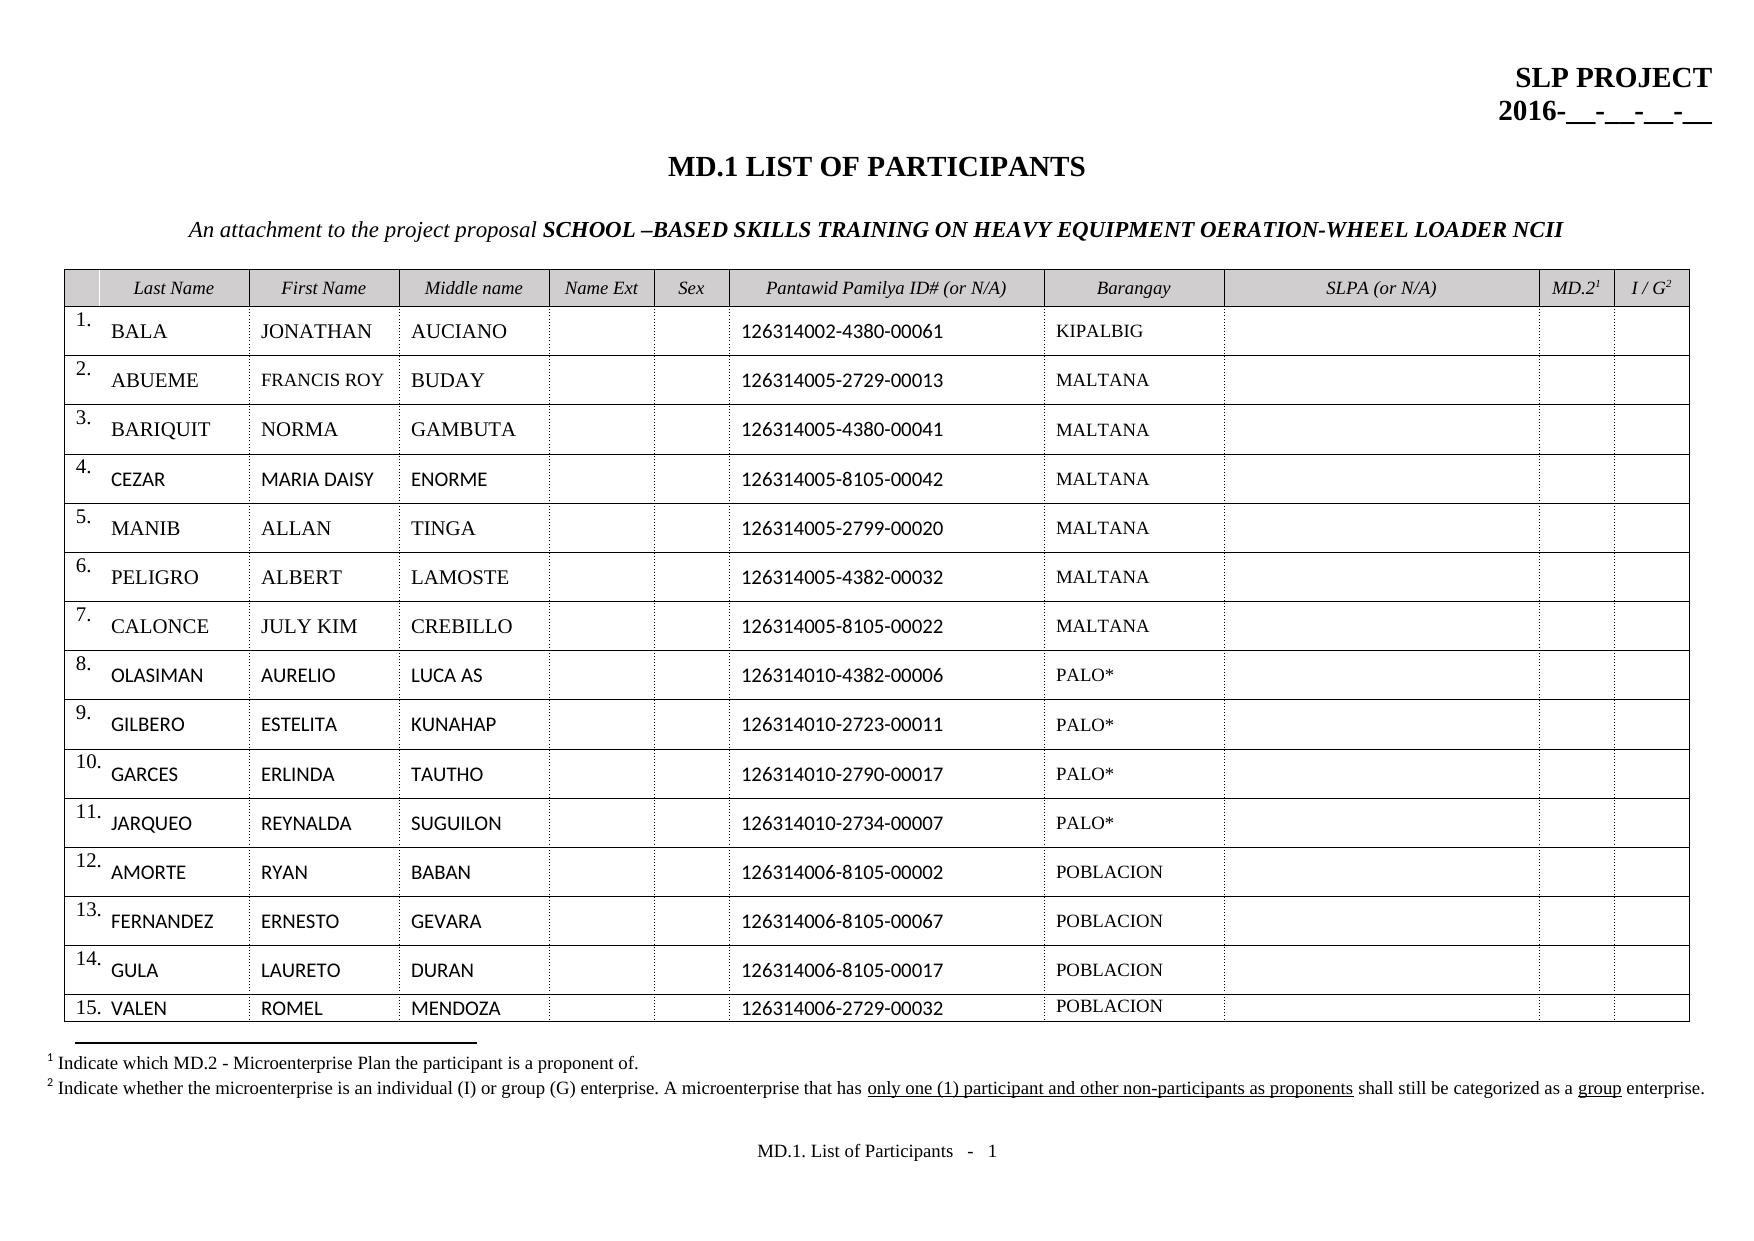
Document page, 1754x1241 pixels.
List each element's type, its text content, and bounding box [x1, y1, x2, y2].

table_cell [65, 651, 99, 699]
table_cell JONATHAN [250, 307, 399, 355]
table_cell [550, 799, 654, 847]
table_cell [655, 946, 729, 994]
table_cell [655, 651, 729, 699]
table_cell GULA [100, 946, 249, 994]
table_cell POBLACION [1045, 995, 1224, 1021]
table_header Pantawid Pamilya ID# (or N/A) [730, 270, 1044, 306]
table_cell [1540, 995, 1614, 1021]
table_cell [655, 799, 729, 847]
table_cell [1615, 848, 1689, 896]
table_header Sex [655, 270, 729, 306]
table_cell KUNAHAP [400, 700, 549, 748]
table_cell [1540, 700, 1614, 748]
table_header I / G [1615, 270, 1689, 306]
table_cell LAURETO [250, 946, 399, 994]
table_cell [550, 553, 654, 601]
table_cell ALBERT [250, 553, 399, 601]
table_cell [1540, 897, 1614, 945]
table_cell [550, 602, 654, 650]
table_cell [1225, 602, 1539, 650]
table_cell [655, 356, 729, 404]
table_cell JARQUEO [100, 799, 249, 847]
table_cell [1615, 455, 1689, 503]
table_cell [65, 455, 99, 503]
table_header Name Ext [550, 270, 654, 306]
table_cell [1225, 897, 1539, 945]
table_cell REYNALDA [250, 799, 399, 847]
table_cell [655, 307, 729, 355]
table_cell [1225, 995, 1539, 1021]
table_cell PALO* [1045, 799, 1224, 847]
table_header SLPA (or N/A) [1225, 270, 1539, 306]
table_cell LUCA AS [400, 651, 549, 699]
table_cell BARIQUIT [100, 405, 249, 453]
table_cell [65, 700, 99, 748]
table_cell 126314006-8105-00002 [730, 848, 1044, 896]
table_cell 126314006-8105-00017 [730, 946, 1044, 994]
table_cell [1615, 504, 1689, 552]
table_cell [65, 307, 99, 355]
table_cell 126314002-4380-00061 [730, 307, 1044, 355]
table_cell [1540, 553, 1614, 601]
table_cell DURAN [400, 946, 549, 994]
table_cell [1615, 553, 1689, 601]
table_cell [1540, 848, 1614, 896]
table_cell [550, 946, 654, 994]
table_cell MARIA DAISY [250, 455, 399, 503]
table_cell GILBERO [100, 700, 249, 748]
table_cell [65, 946, 99, 994]
table_cell [550, 700, 654, 748]
table_cell [65, 405, 99, 453]
table_cell [65, 602, 99, 650]
table_header Middle name [400, 270, 549, 306]
table_cell [655, 504, 729, 552]
table_cell [1225, 455, 1539, 503]
table_cell FRANCIS ROY [250, 356, 399, 404]
table_cell [1225, 651, 1539, 699]
table_cell 126314005-8105-00042 [730, 455, 1044, 503]
table_cell [1615, 995, 1689, 1021]
text MD.1 LIST OF PARTICIPANTS [75, 149, 1679, 182]
table_cell [655, 995, 729, 1021]
table_cell [1615, 651, 1689, 699]
table_cell PALO* [1045, 750, 1224, 798]
table_cell POBLACION [1045, 897, 1224, 945]
table_cell GARCES [100, 750, 249, 798]
table_cell GAMBUTA [400, 405, 549, 453]
text An attachment to the project proposal SCHOOL –BASED SKILLS TRAINING ON HEAVY EQUIPMENT OERATION-WHEEL LOADER NCII [75, 216, 1679, 242]
table_cell VALEN [100, 995, 249, 1021]
table_header [65, 270, 99, 306]
table_cell [655, 455, 729, 503]
table_cell 126314010-2790-00017 [730, 750, 1044, 798]
table_cell JULY KIM [250, 602, 399, 650]
table_cell [550, 897, 654, 945]
table_cell [1225, 799, 1539, 847]
table_cell MENDOZA [400, 995, 549, 1021]
table_cell POBLACION [1045, 946, 1224, 994]
table_cell [1540, 504, 1614, 552]
table_cell [550, 405, 654, 453]
table_cell 126314005-8105-00022 [730, 602, 1044, 650]
table_cell MALTANA [1045, 553, 1224, 601]
table_cell RYAN [250, 848, 399, 896]
table_cell MANIB [100, 504, 249, 552]
table_cell 126314006-2729-00032 [730, 995, 1044, 1021]
table_cell ERNESTO [250, 897, 399, 945]
table_cell CALONCE [100, 602, 249, 650]
table_cell GEVARA [400, 897, 549, 945]
table_cell 126314005-2729-00013 [730, 356, 1044, 404]
table_cell [1225, 356, 1539, 404]
table_cell [655, 553, 729, 601]
table_cell POBLACION [1045, 848, 1224, 896]
table_cell [1225, 504, 1539, 552]
table_cell PELIGRO [100, 553, 249, 601]
table_cell 126314010-2723-00011 [730, 700, 1044, 748]
table_cell [1540, 946, 1614, 994]
table_cell TAUTHO [400, 750, 549, 798]
table_cell MALTANA [1045, 504, 1224, 552]
table_cell [1540, 651, 1614, 699]
table_cell 126314006-8105-00067 [730, 897, 1044, 945]
table_cell KIPALBIG [1045, 307, 1224, 355]
table_cell [655, 848, 729, 896]
table_cell [65, 356, 99, 404]
table_cell MALTANA [1045, 455, 1224, 503]
table_cell PALO* [1045, 700, 1224, 748]
table_cell [1615, 700, 1689, 748]
table_cell [655, 750, 729, 798]
table_cell [1615, 356, 1689, 404]
table_cell BABAN [400, 848, 549, 896]
table_cell [1615, 307, 1689, 355]
table_cell [1615, 602, 1689, 650]
table_cell [550, 848, 654, 896]
table_cell [550, 356, 654, 404]
table_cell [655, 897, 729, 945]
table_header MD.2 [1540, 270, 1614, 306]
table_cell [65, 995, 99, 1021]
table_cell [65, 848, 99, 896]
table_cell AUCIANO [400, 307, 549, 355]
table_header First Name [250, 270, 399, 306]
table_cell [1540, 750, 1614, 798]
table_cell AURELIO [250, 651, 399, 699]
table_cell [550, 504, 654, 552]
table_cell ALLAN [250, 504, 399, 552]
table_cell [65, 504, 99, 552]
table_cell 126314005-4382-00032 [730, 553, 1044, 601]
table_cell 126314005-2799-00020 [730, 504, 1044, 552]
table_cell [1225, 405, 1539, 453]
table_cell [655, 602, 729, 650]
table_cell ABUEME [100, 356, 249, 404]
table_cell [1225, 553, 1539, 601]
table_cell [1615, 946, 1689, 994]
table_cell [1540, 602, 1614, 650]
table_cell [1225, 750, 1539, 798]
table_cell [1225, 848, 1539, 896]
table_cell [1540, 799, 1614, 847]
table_cell CEZAR [100, 455, 249, 503]
table_cell [1540, 307, 1614, 355]
table_cell MALTANA [1045, 405, 1224, 453]
table_cell BUDAY [400, 356, 549, 404]
table_cell 126314005-4380-00041 [730, 405, 1044, 453]
table_cell PALO* [1045, 651, 1224, 699]
table_cell [1615, 405, 1689, 453]
table_cell NORMA [250, 405, 399, 453]
table_cell ERLINDA [250, 750, 399, 798]
table_cell LAMOSTE [400, 553, 549, 601]
table_cell 126314010-4382-00006 [730, 651, 1044, 699]
table_cell [1225, 307, 1539, 355]
table_header Barangay [1045, 270, 1224, 306]
table_cell [550, 651, 654, 699]
table_cell MALTANA [1045, 356, 1224, 404]
table_cell BALA [100, 307, 249, 355]
table_cell [1225, 700, 1539, 748]
table_cell ROMEL [250, 995, 399, 1021]
table_cell [655, 405, 729, 453]
table_cell [1540, 455, 1614, 503]
table_cell [550, 307, 654, 355]
table_cell [655, 700, 729, 748]
table_cell [1540, 405, 1614, 453]
table_cell 126314010-2734-00007 [730, 799, 1044, 847]
table_cell ENORME [400, 455, 549, 503]
table_cell [65, 553, 99, 601]
table_cell ESTELITA [250, 700, 399, 748]
table_cell [65, 750, 99, 798]
table_cell CREBILLO [400, 602, 549, 650]
table_cell [65, 799, 99, 847]
table_cell [550, 750, 654, 798]
table_cell SUGUILON [400, 799, 549, 847]
table_cell [1225, 946, 1539, 994]
table_cell [1615, 799, 1689, 847]
table_cell OLASIMAN [100, 651, 249, 699]
table_cell AMORTE [100, 848, 249, 896]
table_header Last Name [100, 270, 249, 306]
table_cell [65, 897, 99, 945]
table_cell MALTANA [1045, 602, 1224, 650]
table_cell [550, 455, 654, 503]
table_cell TINGA [400, 504, 549, 552]
table_cell [1615, 897, 1689, 945]
table_cell [1540, 356, 1614, 404]
table_cell [550, 995, 654, 1021]
table_cell FERNANDEZ [100, 897, 249, 945]
table_cell [1615, 750, 1689, 798]
